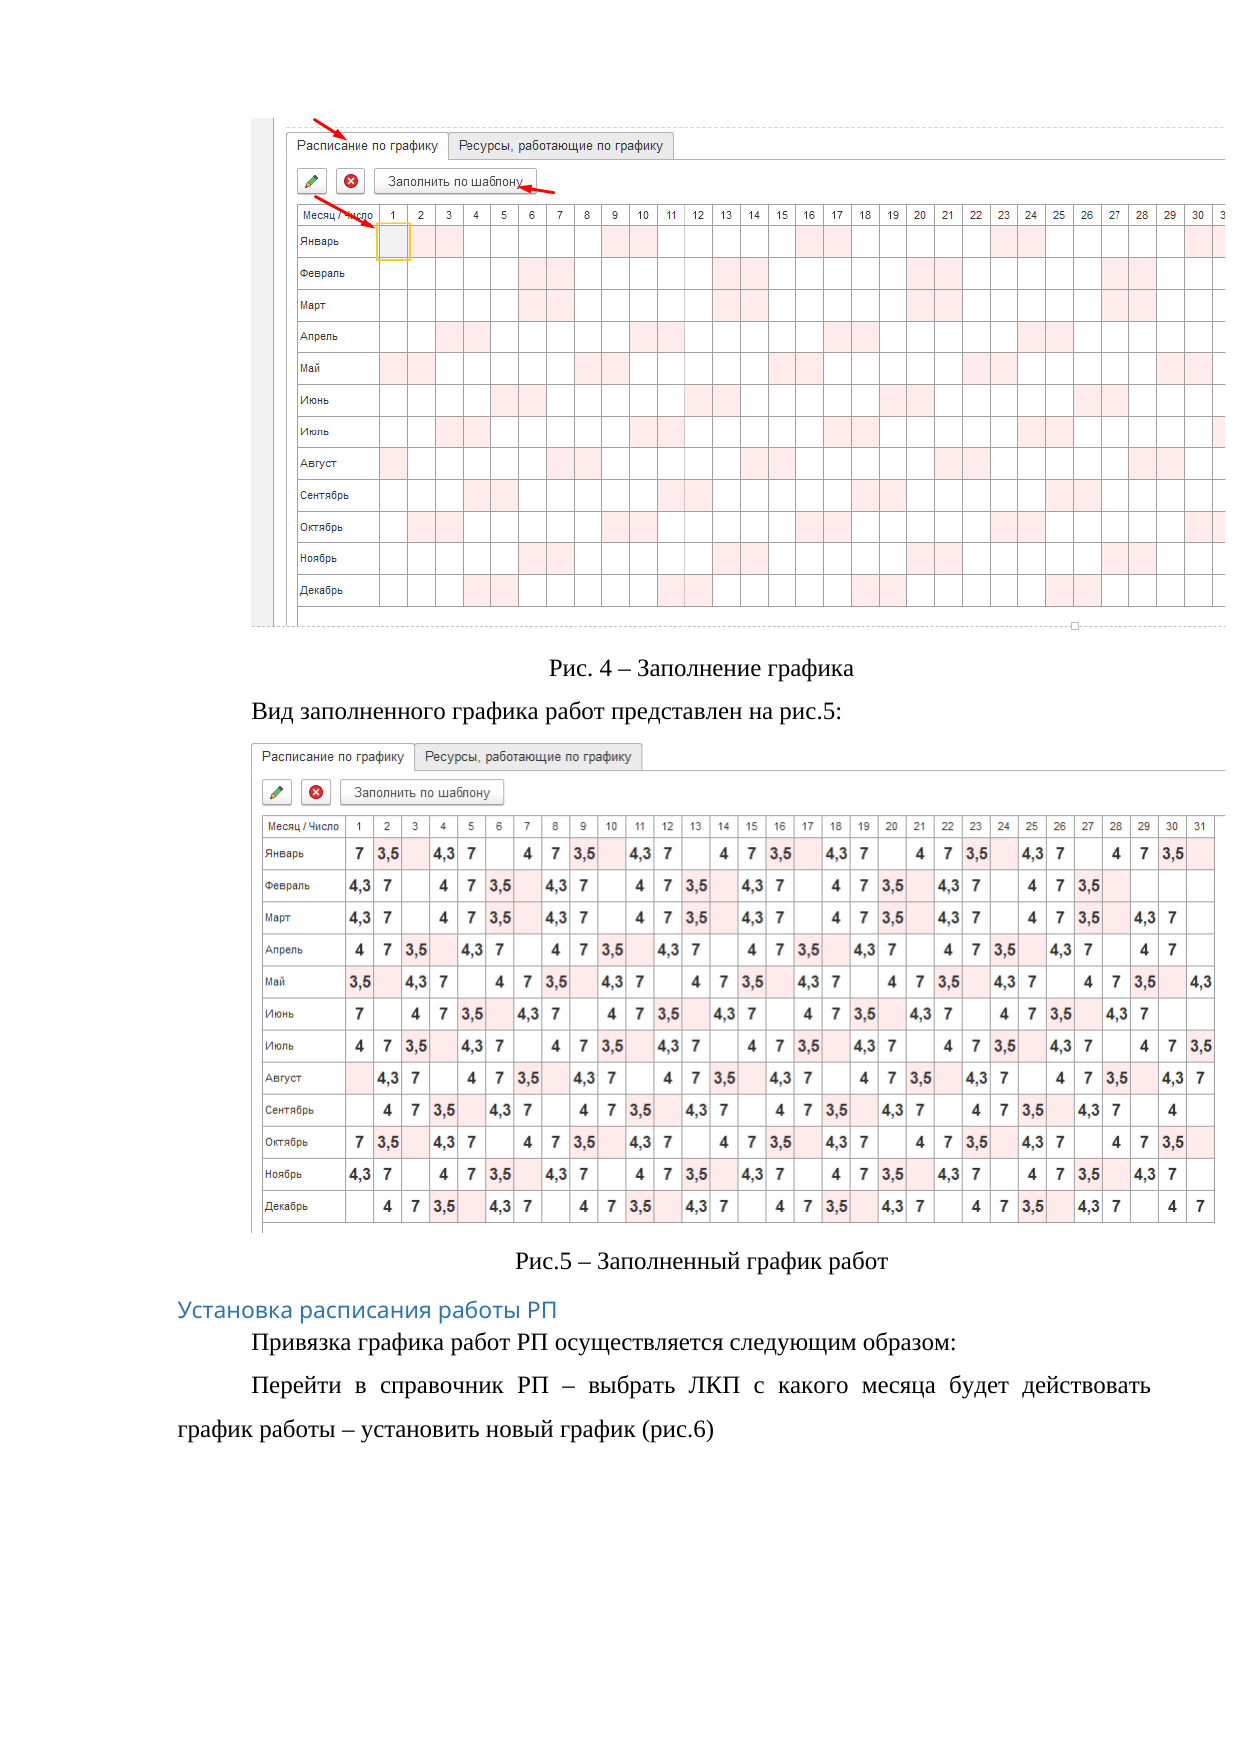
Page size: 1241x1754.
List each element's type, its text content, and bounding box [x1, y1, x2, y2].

picture [251, 118, 1226, 639]
picture [251, 739, 1226, 1233]
subtitle Установка расписания работы РП [177, 1294, 1152, 1325]
text Рис. 4 – Заполнение графика [177, 653, 1152, 682]
text Вид заполненного графика работ представлен на рис.5: [177, 696, 1152, 725]
text Привязка графика работ РП осуществляется следующим образом: [177, 1327, 1152, 1356]
text Перейти в справочник РП – выбрать ЛКП с какого месяца будет действовать график работы – установить новый график (рис.6) [177, 1371, 1152, 1442]
text Рис.5 – Заполненный график работ [177, 1246, 1152, 1275]
